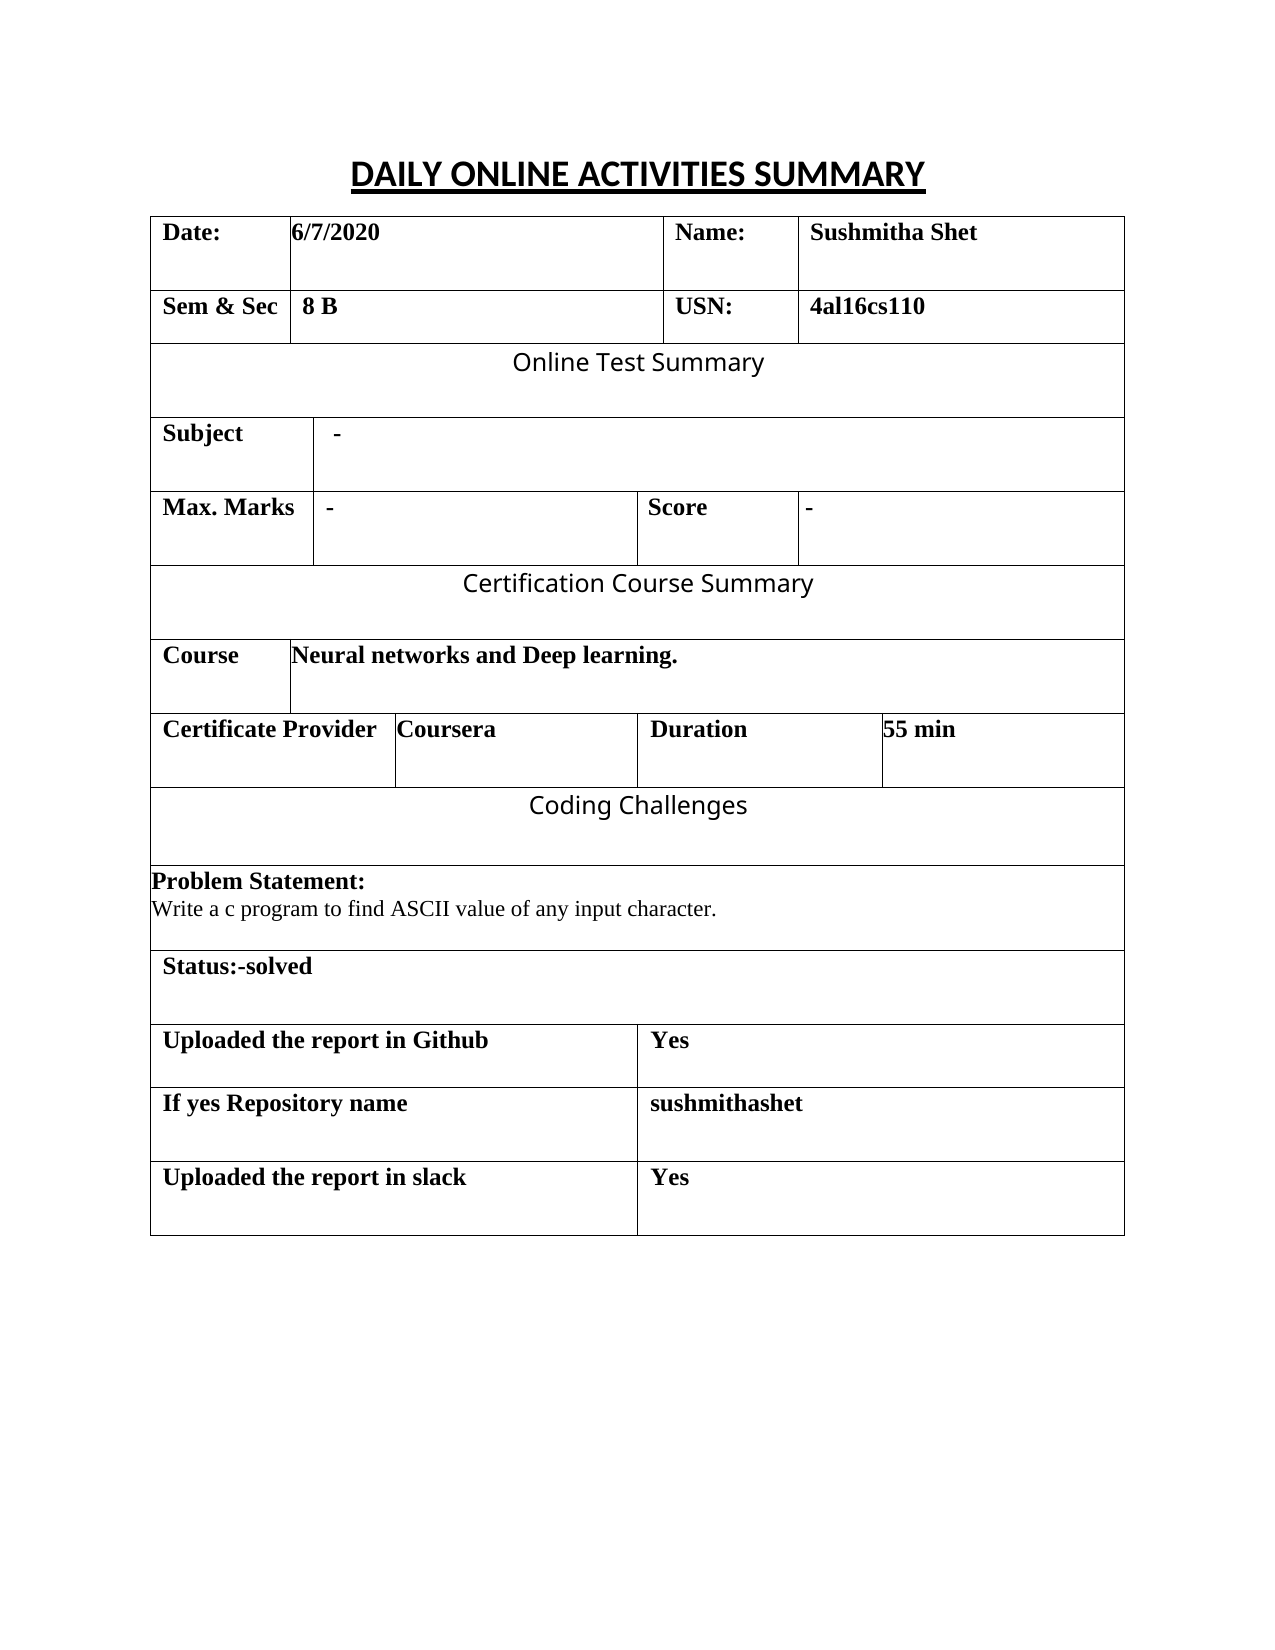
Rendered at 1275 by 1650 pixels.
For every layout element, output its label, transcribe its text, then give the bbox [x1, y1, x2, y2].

table_cell 4al16cs110 [799, 291, 1124, 343]
table_cell Subject [151, 418, 313, 491]
table_cell Status:-solved [151, 951, 1124, 1024]
table_cell Uploaded the report in Github [151, 1025, 637, 1087]
table_cell Certificate Provider [151, 714, 395, 787]
table_cell Sem & Sec [151, 291, 290, 343]
table_cell Yes [638, 1162, 1124, 1235]
table_cell Certification Course Summary [151, 566, 1124, 639]
table_cell USN: [664, 291, 798, 343]
table_cell Duration [638, 714, 882, 787]
table_cell Yes [638, 1025, 1124, 1087]
text DAILY ONLINE ACTIVITIES SUMMARY [348, 150, 927, 196]
table_cell Uploaded the report in slack [151, 1162, 637, 1235]
table_cell - [799, 492, 1124, 565]
table_cell Score [638, 492, 798, 565]
table_cell sushmithashet [638, 1088, 1124, 1161]
table_cell - [314, 418, 1124, 491]
table_header 6/7/2020 [291, 217, 663, 290]
table_cell Max. Marks [151, 492, 313, 565]
table_header Date: [151, 217, 290, 290]
table_cell Coding Challenges [151, 788, 1124, 865]
table_cell 55 min [883, 714, 1124, 787]
table_header Sushmitha Shet [799, 217, 1124, 290]
table_cell Neural networks and Deep learning. [291, 640, 1124, 713]
table_header Name: [664, 217, 798, 290]
table_cell If yes Repository name [151, 1088, 637, 1161]
table_cell Coursera [396, 714, 637, 787]
table_cell Course [151, 640, 290, 713]
table_cell Online Test Summary [151, 344, 1124, 417]
table_cell Problem Statement: Write a c program to find ASCII value of any input character. [151, 866, 1124, 950]
table_cell - [314, 492, 637, 565]
table_cell 8 B [291, 291, 663, 343]
